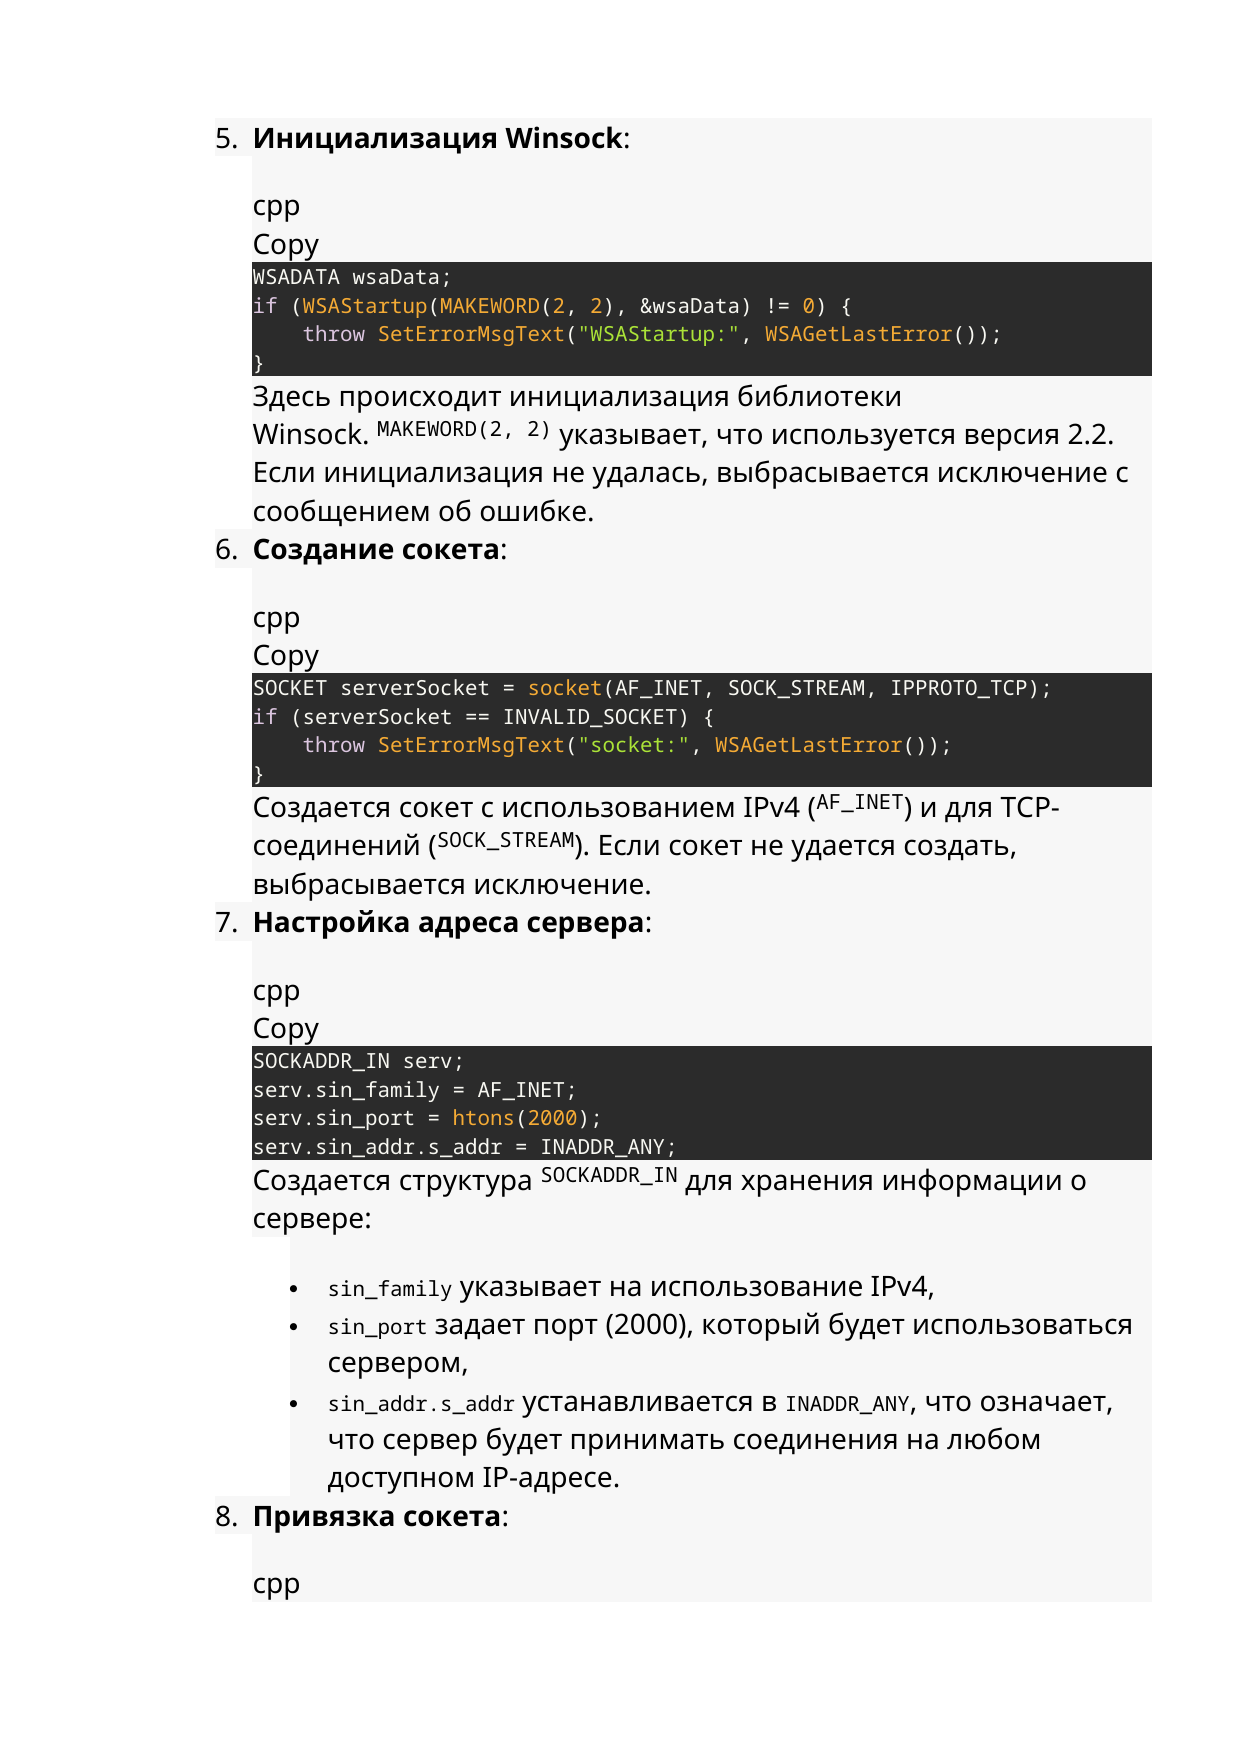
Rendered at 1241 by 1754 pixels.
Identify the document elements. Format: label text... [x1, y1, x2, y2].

text SOCKADDR_IN serv; [252, 1046, 1152, 1075]
text throw SetErrorMsgText("WSAStartup:", WSAGetLastError()); [252, 319, 1152, 348]
text Copy [252, 224, 1152, 262]
text cpp [252, 597, 1152, 635]
list Инициализация Winsock: [215, 118, 1152, 156]
text Здесь происходит инициализация библиотеки Winsock. MAKEWORD(2, 2) указывает, что используется версия 2.2. Если инициализация не удалась, выбрасывается исключение с сообщением об ошибке. [252, 376, 1152, 529]
text if (serverSocket == INVALID_SOCKET) { [252, 702, 1152, 730]
text Создается структура SOCKADDR_IN для хранения информации о сервере: [252, 1160, 1152, 1237]
text } [252, 348, 1152, 376]
list Настройка адреса сервера: [215, 902, 1152, 941]
text serv.sin_addr.s_addr = INADDR_ANY; [252, 1132, 1152, 1160]
text if (WSAStartup(MAKEWORD(2, 2), &wsaData) != 0) { [252, 291, 1152, 319]
text SOCKET serverSocket = socket(AF_INET, SOCK_STREAM, IPPROTO_TCP); [252, 673, 1152, 702]
text WSADATA wsaData; [252, 262, 1152, 291]
text } [252, 759, 1152, 787]
text Copy [252, 635, 1152, 673]
text cpp [252, 1563, 1152, 1602]
text cpp [252, 970, 1152, 1008]
text serv.sin_family = AF_INET; [252, 1075, 1152, 1103]
text serv.sin_port = htons(2000); [252, 1103, 1152, 1132]
list Создание сокета: [215, 529, 1152, 568]
list sin_addr.s_addr устанавливается в INADDR_ANY, что означает, что сервер будет принимать соединения на любом доступном IP-адресе. [290, 1381, 1152, 1496]
list sin_family указывает на использование IPv4, [290, 1266, 1152, 1304]
text throw SetErrorMsgText("socket:", WSAGetLastError()); [252, 730, 1152, 759]
list Привязка сокета: [215, 1496, 1152, 1534]
text Создается сокет с использованием IPv4 (AF_INET) и для TCP-соединений (SOCK_STREAM). Если сокет не удается создать, выбрасывается исключение. [252, 787, 1152, 902]
list sin_port задает порт (2000), который будет использоваться сервером, [290, 1304, 1152, 1381]
text cpp [252, 186, 1152, 224]
text Copy [252, 1008, 1152, 1046]
